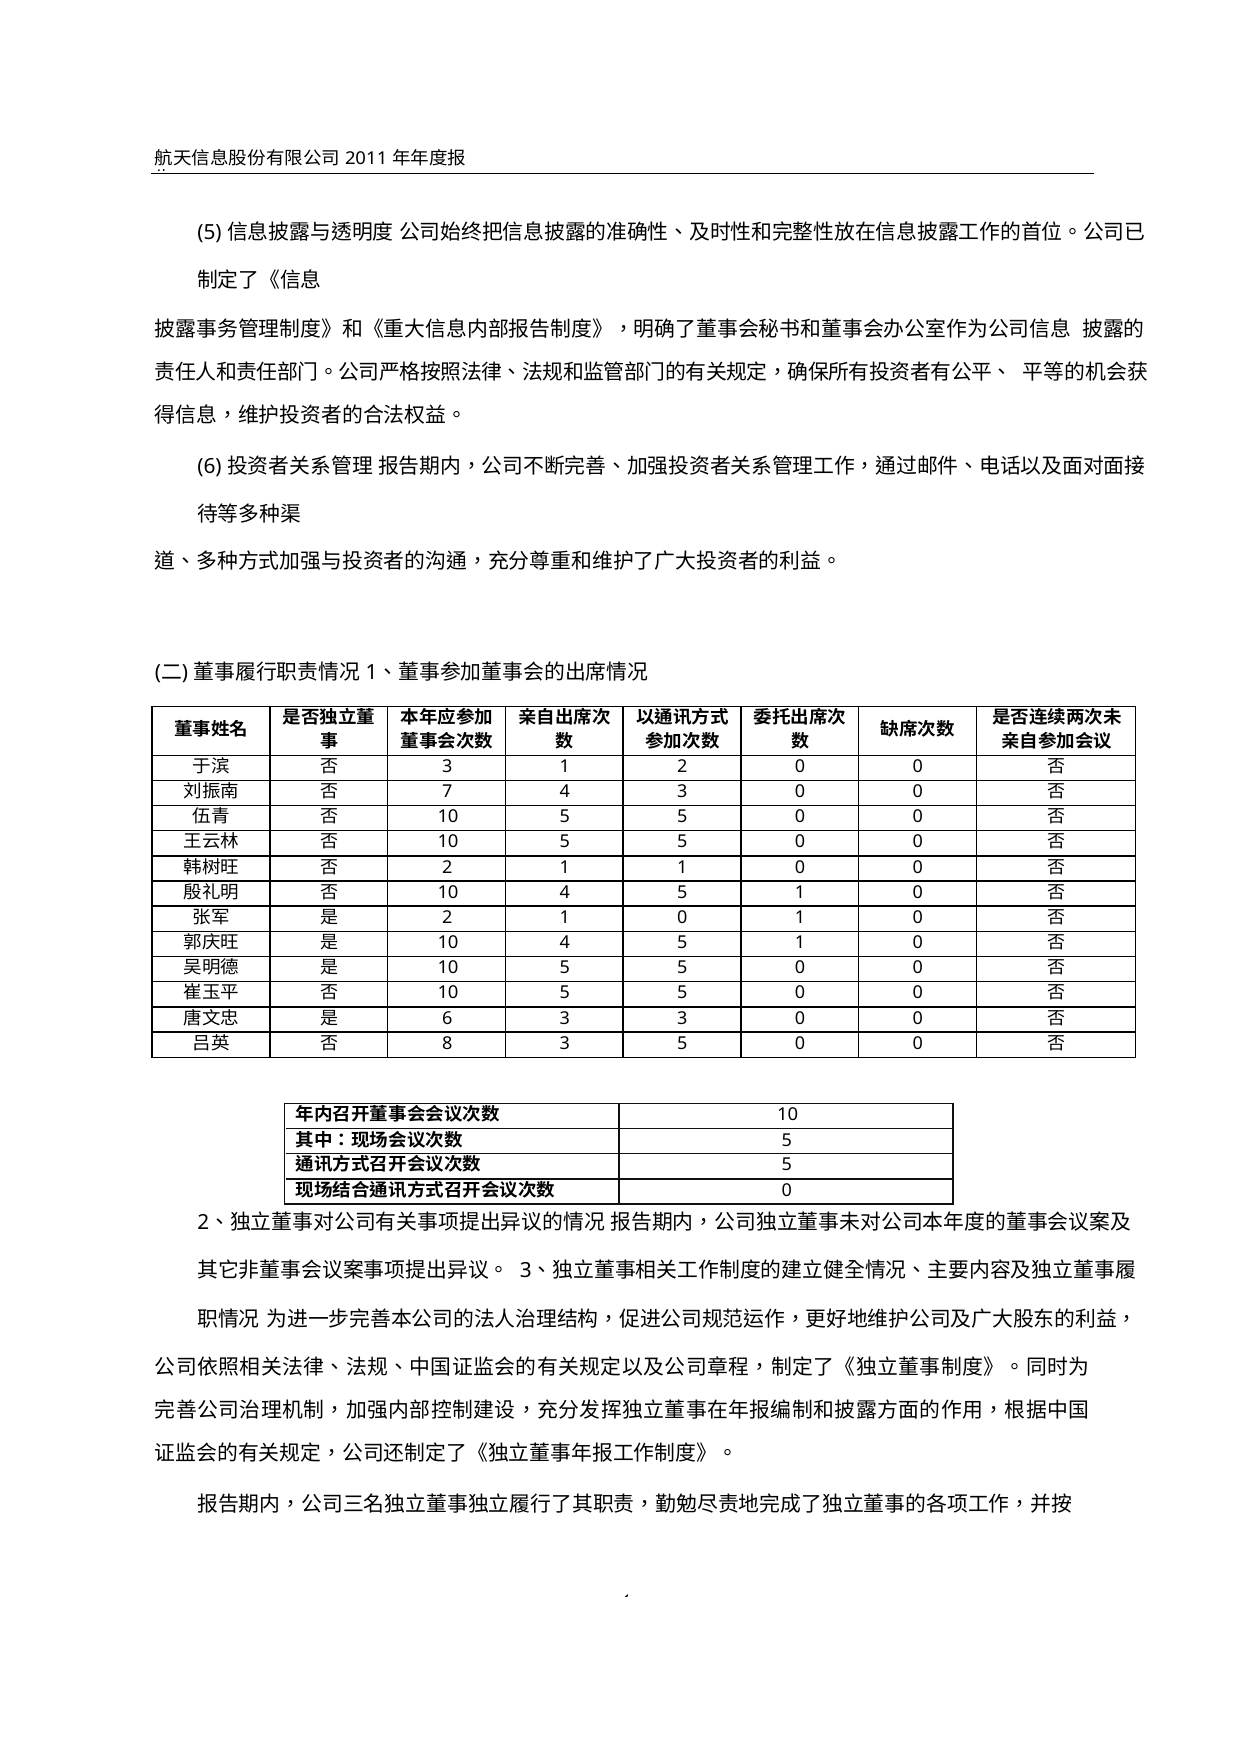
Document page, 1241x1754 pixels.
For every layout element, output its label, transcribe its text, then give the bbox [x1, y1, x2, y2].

table_cell 5 [624, 982, 740, 1006]
table_cell 5 [624, 831, 740, 855]
table_cell 崔玉平 [153, 982, 269, 1006]
table_cell 5 [624, 806, 740, 830]
table_cell 殷礼明 [153, 882, 269, 905]
table_cell 0 [742, 957, 858, 981]
table_cell 0 [859, 831, 976, 855]
table_cell 刘振南 [153, 781, 269, 805]
table_cell 否 [977, 907, 1135, 931]
table_cell 是 [271, 932, 387, 956]
table_cell 是 [271, 957, 387, 981]
table_cell 吕英 [153, 1033, 269, 1057]
table_cell 0 [742, 806, 858, 830]
table_cell 7 [388, 781, 505, 805]
table_cell 0 [742, 781, 858, 805]
table_cell 10 [388, 806, 505, 830]
table_cell 1 [742, 907, 858, 931]
table_cell 通讯方式召开会议次数 [285, 1154, 618, 1178]
table_cell 1 [624, 857, 740, 880]
table_cell 否 [977, 1033, 1135, 1057]
table_cell 唐文忠 [153, 1008, 269, 1031]
table_cell 否 [271, 831, 387, 855]
table_header 委托出席次 数 [742, 707, 858, 754]
table_cell 10 [388, 882, 505, 905]
text 2、独立董事对公司有关事项提出异议的情况 报告期内，公司独立董事未对公司本年度的董事会议案及其它非董事会议案事项提出异议。 3、独立董事相关工作制度的建立健全情况、主要内容及独立董事履职情况 为进一步完善本公司的法人治理结构，促进公司规范运作，更好地维护公司及广大股东的利益， [197, 1207, 1151, 1332]
table_cell 否 [271, 982, 387, 1006]
table_cell 1 [506, 756, 622, 779]
table_cell 否 [271, 882, 387, 905]
table_cell 0 [742, 1008, 858, 1031]
table_cell 王云林 [153, 831, 269, 855]
table_cell 0 [859, 982, 976, 1006]
table_cell 3 [388, 756, 505, 779]
table_cell 韩树旺 [153, 857, 269, 880]
table_cell 5 [506, 957, 622, 981]
table_cell 0 [859, 806, 976, 830]
table_cell 0 [624, 907, 740, 931]
text (5) 信息披露与透明度 公司始终把信息披露的准确性、及时性和完整性放在信息披露工作的首位。公司已制定了《信息 [197, 217, 1151, 294]
table_cell 0 [859, 882, 976, 905]
table_cell 张军 [153, 907, 269, 931]
table_cell 5 [506, 982, 622, 1006]
table_cell 10 [388, 831, 505, 855]
table_cell 1 [742, 882, 858, 905]
table_cell 0 [859, 932, 976, 956]
table_header 10 [620, 1104, 952, 1128]
table_cell 2 [388, 857, 505, 880]
table_cell 5 [624, 882, 740, 905]
table_cell 否 [977, 806, 1135, 830]
table_cell 5 [624, 957, 740, 981]
text 报告期内，公司三名独立董事独立履行了其职责，勤勉尽责地完成了独立董事的各项工作，并按 [197, 1489, 1151, 1518]
text (二) 董事履行职责情况 1、董事参加董事会的出席情况 [154, 657, 653, 686]
table_cell 0 [859, 756, 976, 779]
table_cell 否 [271, 857, 387, 880]
table_header 是否连续两次未 亲自参加会议 [977, 707, 1135, 754]
table_cell 否 [977, 932, 1135, 956]
table_cell 0 [742, 1033, 858, 1057]
table_cell 否 [977, 756, 1135, 779]
table_cell 6 [388, 1008, 505, 1031]
table_cell 0 [859, 781, 976, 805]
table_cell 4 [506, 882, 622, 905]
table_cell 于滨 [153, 756, 269, 779]
table_cell 否 [271, 806, 387, 830]
table_cell 伍青 [153, 806, 269, 830]
table_header 缺席次数 [859, 707, 976, 754]
table_cell 否 [271, 1033, 387, 1057]
table_cell 否 [977, 831, 1135, 855]
table_cell 0 [859, 907, 976, 931]
table_cell 否 [271, 756, 387, 779]
table_cell 0 [742, 831, 858, 855]
table_cell 3 [506, 1033, 622, 1057]
table_cell 0 [859, 1008, 976, 1031]
table_cell 否 [271, 781, 387, 805]
table_cell 5 [506, 831, 622, 855]
table_cell 10 [388, 957, 505, 981]
table_cell 3 [506, 1008, 622, 1031]
table_cell 现场结合通讯方式召开会议次数 [285, 1179, 618, 1203]
table_cell 0 [620, 1180, 952, 1203]
table_cell 5 [624, 932, 740, 956]
table_cell 是 [271, 907, 387, 931]
table_cell 5 [620, 1129, 952, 1153]
table_cell 郭庆旺 [153, 932, 269, 956]
table_cell 否 [977, 982, 1135, 1006]
table_header 董事姓名 [153, 707, 269, 754]
table_cell 0 [859, 857, 976, 880]
table_header 以通讯方式 参加次数 [624, 707, 740, 754]
table_cell 否 [977, 882, 1135, 905]
table_cell 10 [388, 982, 505, 1006]
text (6) 投资者关系管理 报告期内，公司不断完善、加强投资者关系管理工作，通过邮件、电话以及面对面接待等多种渠 [197, 451, 1151, 528]
table_cell 否 [977, 857, 1135, 880]
table_cell 1 [506, 857, 622, 880]
table_cell 5 [624, 1033, 740, 1057]
table_cell 2 [388, 907, 505, 931]
table_cell 5 [620, 1154, 952, 1178]
table_header 是否独立董 事 [271, 707, 387, 754]
table_cell 0 [742, 982, 858, 1006]
table_cell 3 [624, 781, 740, 805]
text 披露事务管理制度》和《重大信息内部报告制度》，明确了董事会秘书和董事会办公室作为公司信息 披露的责任人和责任部门。公司严格按照法律、法规和监管部门的有关规定，确保所有投资者有公平、 平等的机会获得信息，维护投资者的合法权益。 [154, 314, 1151, 428]
table_cell 0 [859, 1033, 976, 1057]
text 公司依照相关法律、法规、中国证监会的有关规定以及公司章程，制定了《独立董事制度》。同时为 完善公司治理机制，加强内部控制建设，充分发挥独立董事在年报编制和披露方面的作用，根据中国 证监会的有关规定，公司还制定了《独立董事年报工作制度》。 [154, 1352, 1091, 1466]
table_cell 1 [506, 907, 622, 931]
table_cell 否 [977, 957, 1135, 981]
table_cell 否 [977, 1008, 1135, 1031]
table_cell 8 [388, 1033, 505, 1057]
table_cell 0 [742, 756, 858, 779]
table_cell 3 [624, 1008, 740, 1031]
table_cell 其中：现场会议次数 [285, 1129, 618, 1153]
table_cell 是 [271, 1008, 387, 1031]
table_cell 0 [742, 857, 858, 880]
table_cell 5 [506, 806, 622, 830]
table_header 年内召开董事会会议次数 [285, 1104, 618, 1128]
table_cell 4 [506, 932, 622, 956]
table_cell 吴明德 [153, 957, 269, 981]
table_cell 4 [506, 781, 622, 805]
table_cell 10 [388, 932, 505, 956]
table_header 本年应参加 董事会次数 [388, 707, 505, 754]
table_cell 1 [742, 932, 858, 956]
text 道、多种方式加强与投资者的沟通，充分尊重和维护了广大投资者的利益。 [154, 548, 1151, 574]
table_cell 否 [977, 781, 1135, 805]
table_cell 0 [859, 957, 976, 981]
table_header 亲自出席次 数 [506, 707, 622, 754]
table_cell 2 [624, 756, 740, 779]
